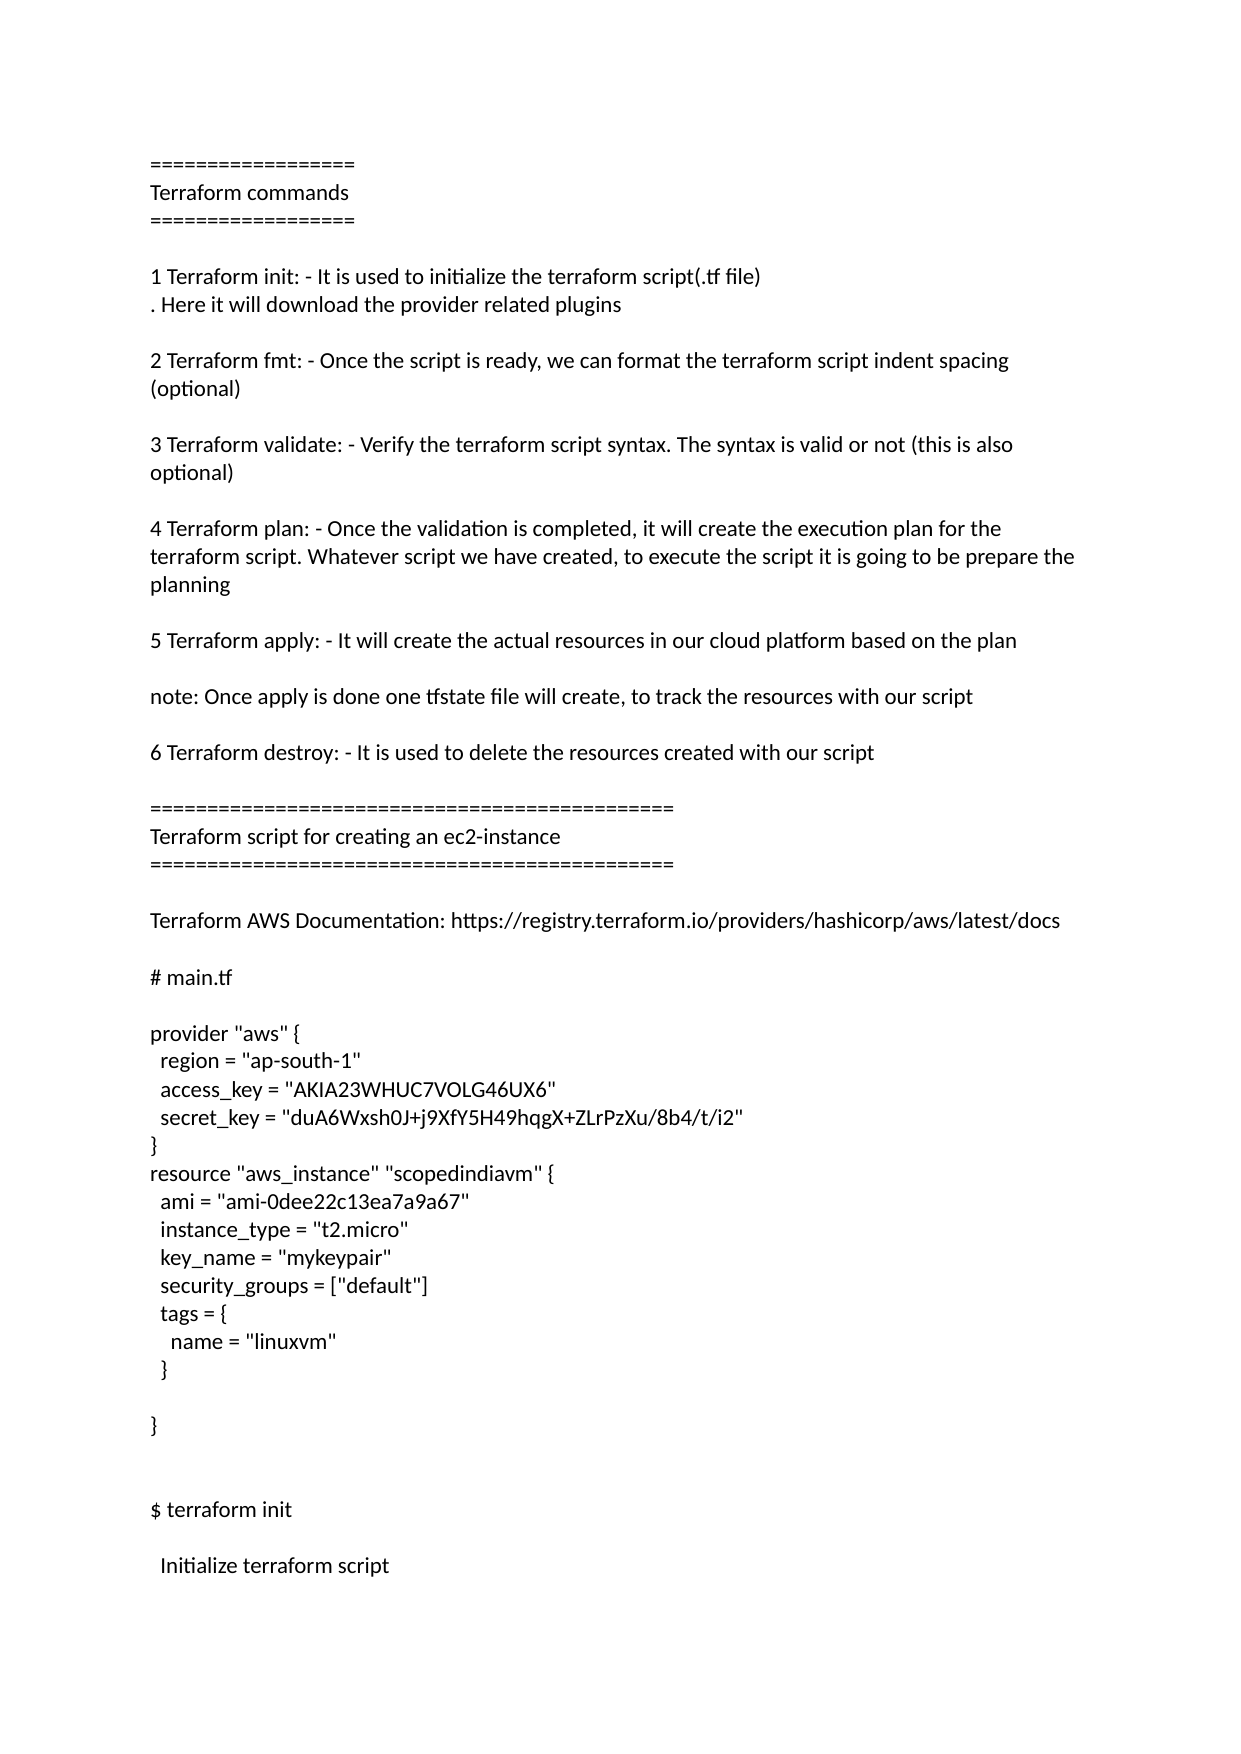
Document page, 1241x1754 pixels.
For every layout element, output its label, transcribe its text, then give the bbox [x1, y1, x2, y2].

text name = "linuxvm" [150, 1327, 1090, 1355]
text region = "ap-south-1" [150, 1047, 1090, 1075]
text Terraform commands [150, 178, 1090, 206]
text instance_type = "t2.micro" [150, 1215, 1090, 1243]
text 1 Terraform init: - It is used to initialize the terraform script(.tf file) [150, 262, 1090, 290]
text } [150, 1411, 1090, 1439]
text 5 Terraform apply: - It will create the actual resources in our cloud platform based on the plan [150, 626, 1090, 654]
text provider "aws" { [150, 1019, 1090, 1047]
text ami = "ami-0dee22c13ea7a9a67" [150, 1187, 1090, 1215]
text ================== [150, 206, 1090, 234]
text 4 Terraform plan: - Once the validation is completed, it will create the execution plan for the terraform script. Whatever script we have created, to execute the script it is going to be prepare the planning [150, 514, 1090, 598]
text 2 Terraform fmt: - Once the script is ready, we can format the terraform script indent spacing (optional) [150, 346, 1090, 402]
text resource "aws_instance" "scopedindiavm" { [150, 1159, 1090, 1187]
text ================== [150, 150, 1090, 178]
text } [150, 1355, 1090, 1383]
text Initialize terraform script [150, 1551, 1090, 1579]
text secret_key = "duA6Wxsh0J+j9XfY5H49hqgX+ZLrPzXu/8b4/t/i2" [150, 1103, 1090, 1131]
text 6 Terraform destroy: - It is used to delete the resources created with our script [150, 738, 1090, 766]
text Terraform script for creating an ec2-instance [150, 822, 1090, 851]
text note: Once apply is done one tfstate file will create, to track the resources with our script [150, 682, 1090, 710]
text tags = { [150, 1299, 1090, 1327]
text $ terraform init [150, 1495, 1090, 1523]
text 3 Terraform validate: - Verify the terraform script syntax. The syntax is valid or not (this is also optional) [150, 430, 1090, 486]
text ============================================== [150, 851, 1090, 878]
text } [150, 1131, 1090, 1159]
text key_name = "mykeypair" [150, 1243, 1090, 1271]
text . Here it will download the provider related plugins [150, 290, 1090, 318]
text Terraform AWS Documentation: https://registry.terraform.io/providers/hashicorp/aws/latest/docs [150, 907, 1090, 934]
text ============================================== [150, 794, 1090, 822]
text security_groups = ["default"] [150, 1271, 1090, 1299]
text # main.tf [150, 963, 1090, 991]
text access_key = "AKIA23WHUC7VOLG46UX6" [150, 1075, 1090, 1103]
